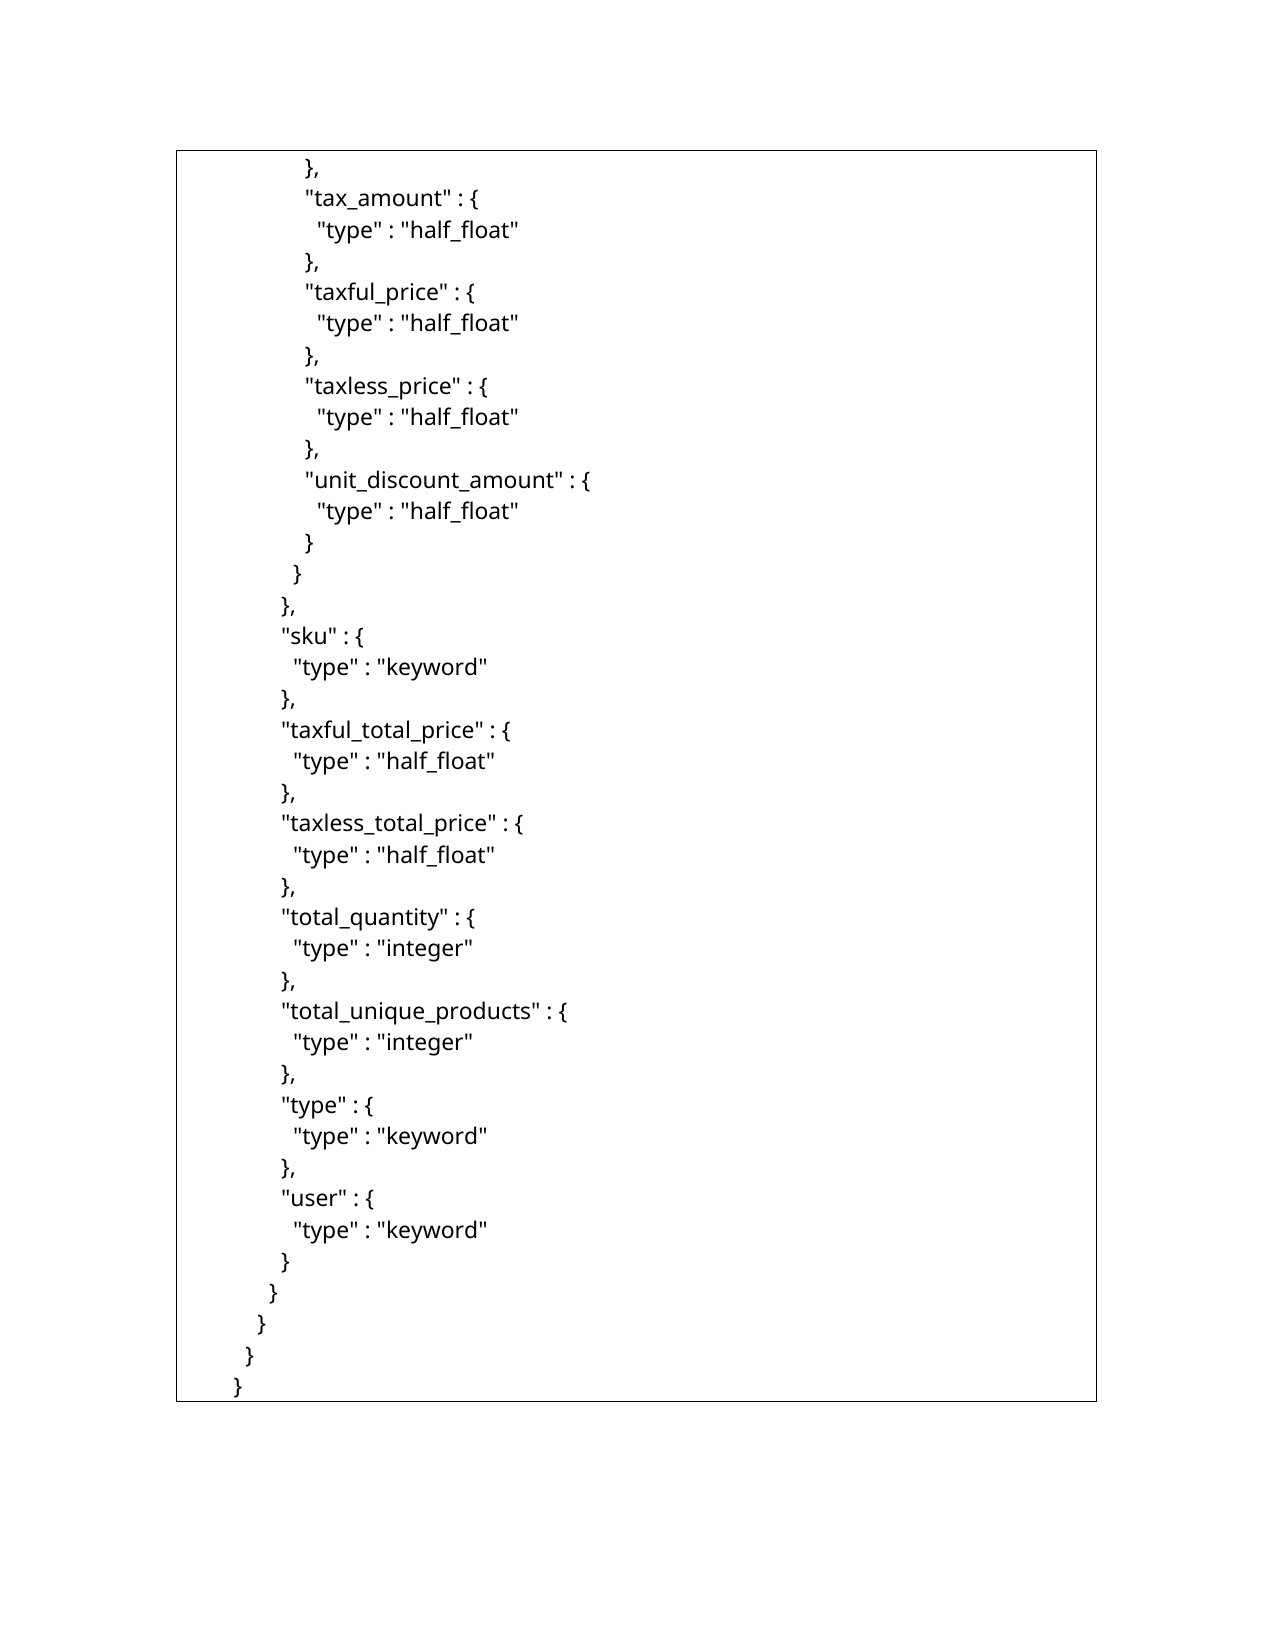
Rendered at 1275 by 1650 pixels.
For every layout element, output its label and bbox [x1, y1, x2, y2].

table_header [177, 151, 1096, 1401]
